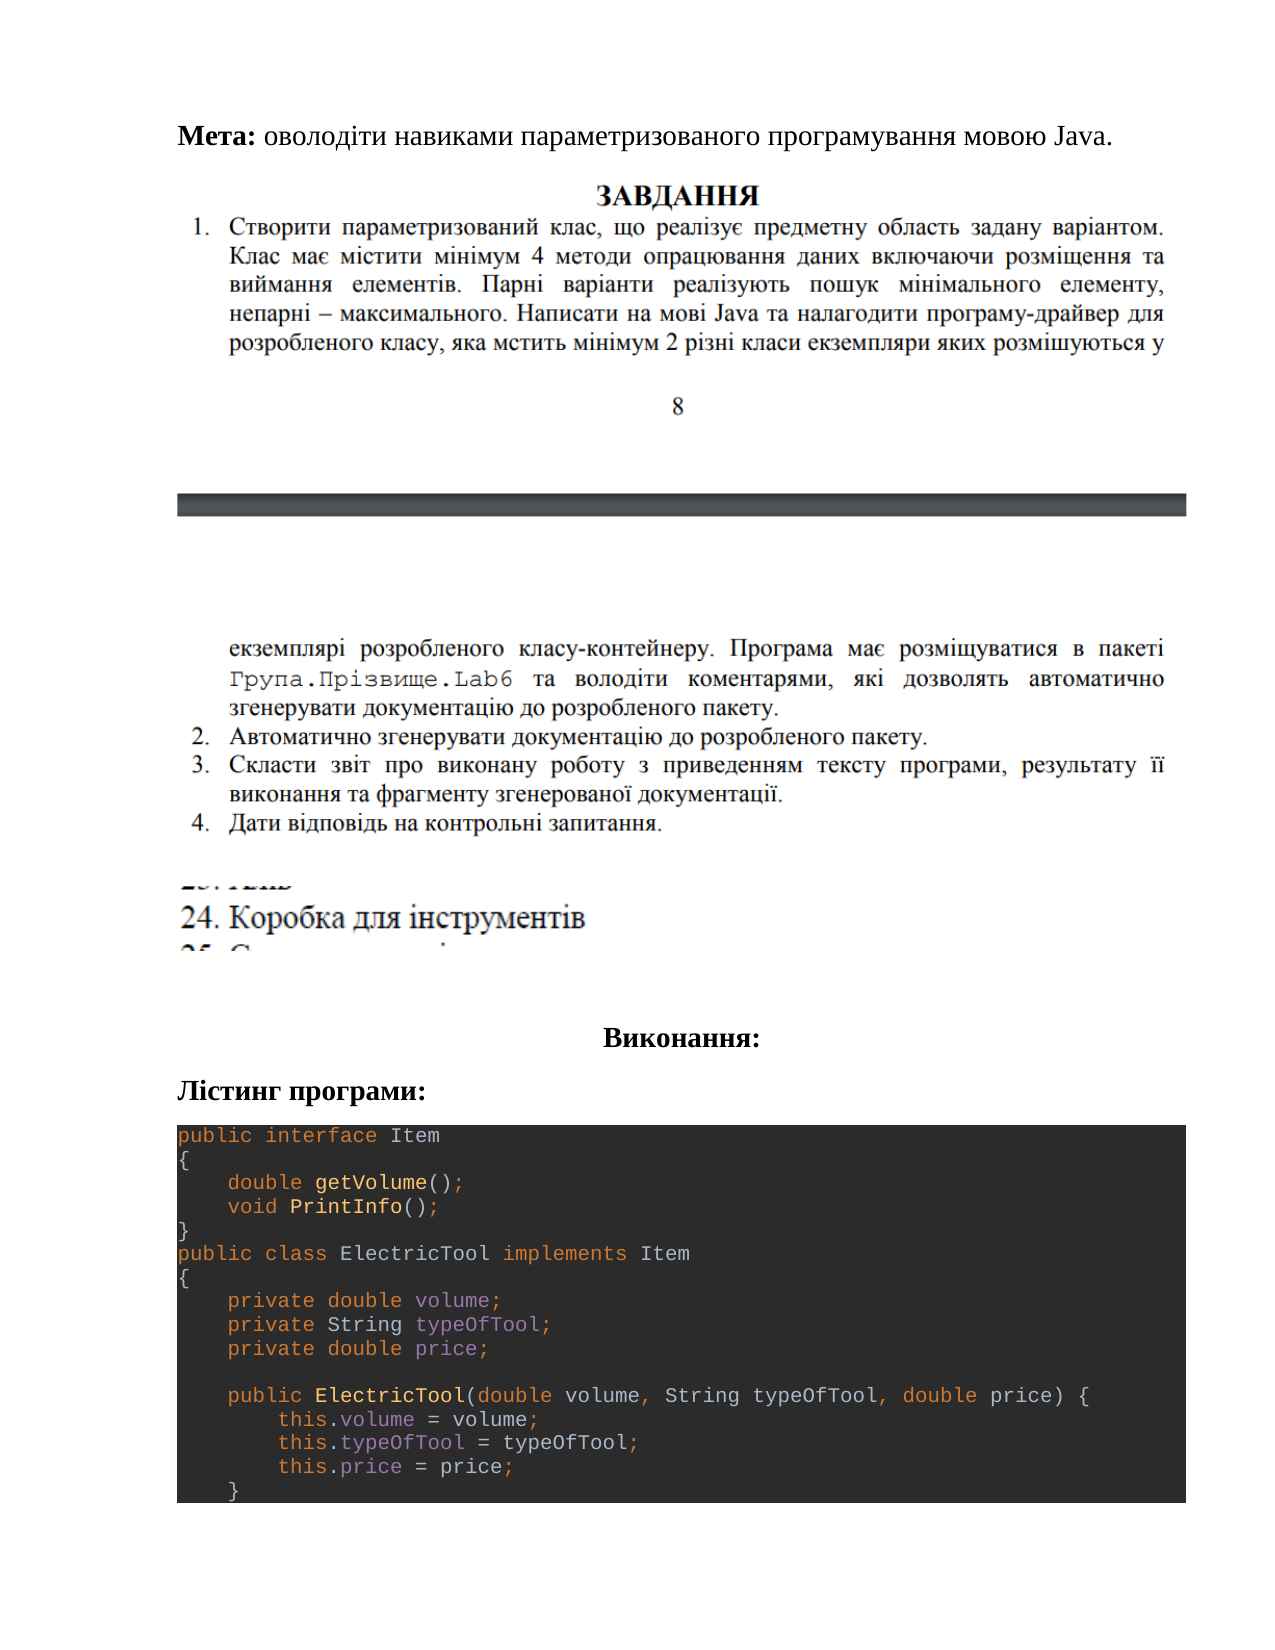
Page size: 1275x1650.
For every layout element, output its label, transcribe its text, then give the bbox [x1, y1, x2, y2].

text Мета: оволодіти навиками параметризованого програмування мовою Java. [177, 118, 1186, 152]
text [177, 1243, 1186, 1503]
text Лістинг програми: [177, 1073, 1186, 1106]
text Виконання: [177, 1021, 1186, 1054]
picture [177, 886, 604, 951]
text public interface Item { double getVolume(); void PrintInfo(); } [177, 1125, 1186, 1243]
picture [177, 170, 1187, 868]
